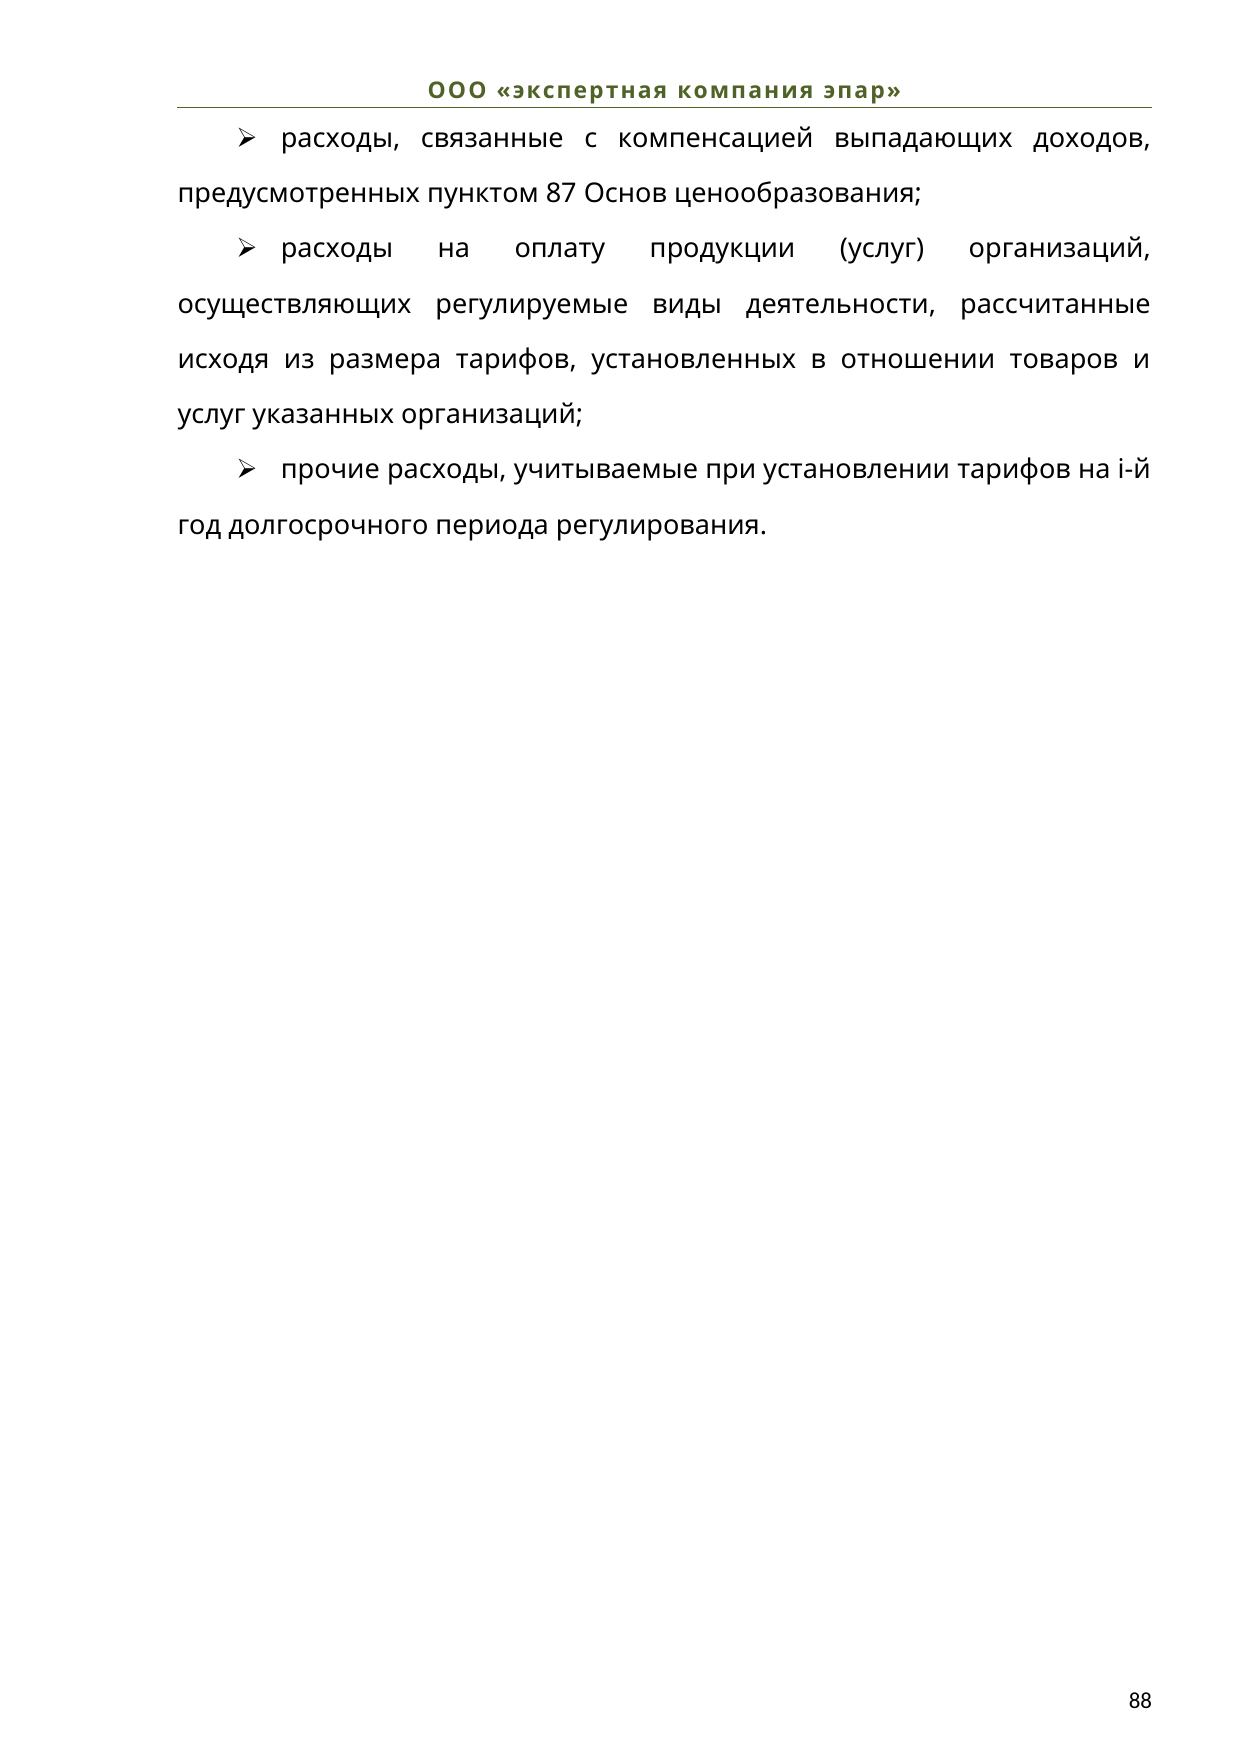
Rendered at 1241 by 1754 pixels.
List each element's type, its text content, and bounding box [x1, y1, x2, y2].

list расходы, связанные с компенсацией выпадающих доходов, предусмотренных пунктом 87 Основ ценообразования; [177, 118, 1152, 210]
list расходы на оплату продукции (услуг) организаций, осуществляющих регулируемые виды деятельности, рассчитанные исходя из размера тарифов, установленных в отношении товаров и услуг указанных организаций; [177, 229, 1152, 432]
list прочие расходы, учитываемые при установлении тарифов на i-й год долгосрочного периода регулирования. [177, 450, 1152, 542]
